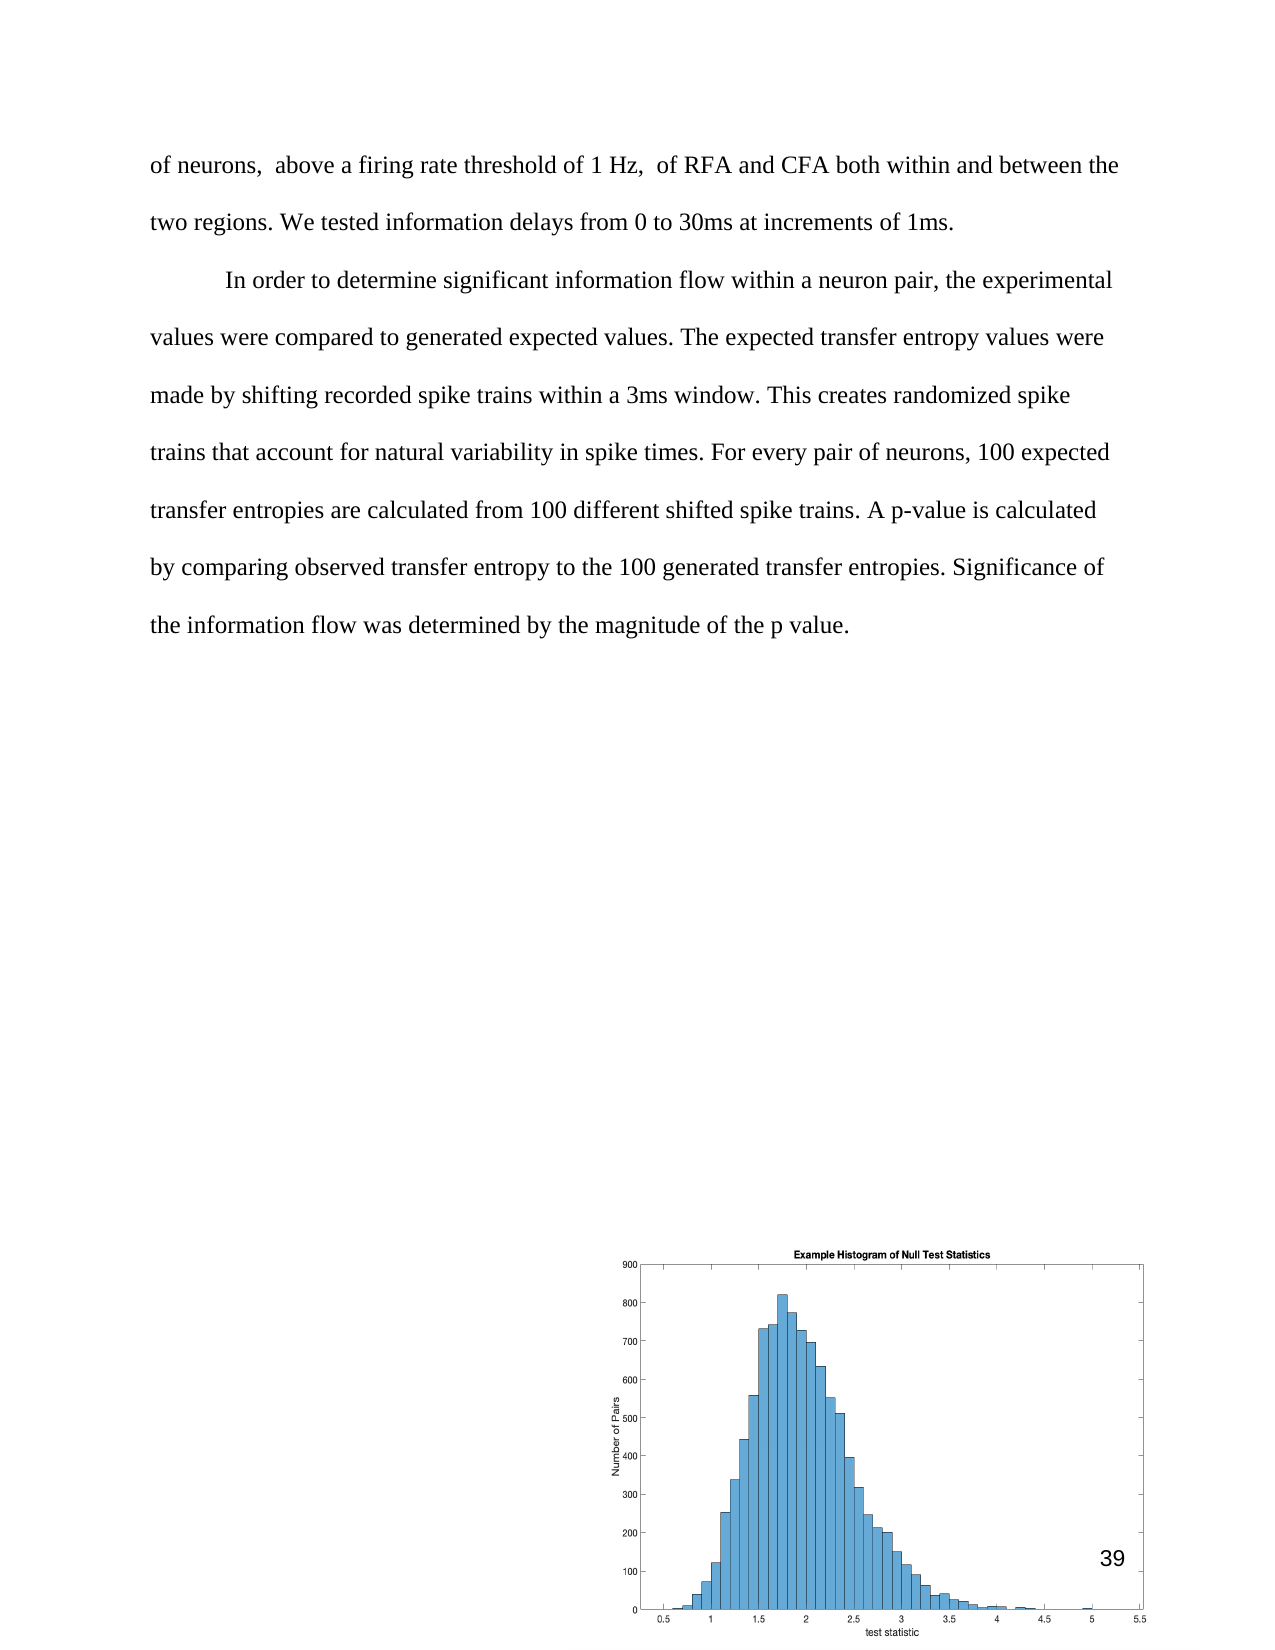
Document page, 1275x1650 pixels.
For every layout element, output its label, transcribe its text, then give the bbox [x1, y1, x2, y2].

text In order to determine significant information flow within a neuron pair, the experimental values were compared to generated expected values. The expected transfer entropy values were made by shifting recorded spike trains within a 3ms window. This creates randomized spike trains that account for natural variability in spike times. For every pair of neurons, 100 expected transfer entropies are calculated from 100 different shifted spike trains. A p-value is calculated by comparing observed transfer entropy to the 100 generated transfer entropies. Significance of the information flow was determined by the magnitude of the p value. [150, 265, 1125, 639]
picture [570, 1234, 1198, 1650]
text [150, 150, 1125, 236]
